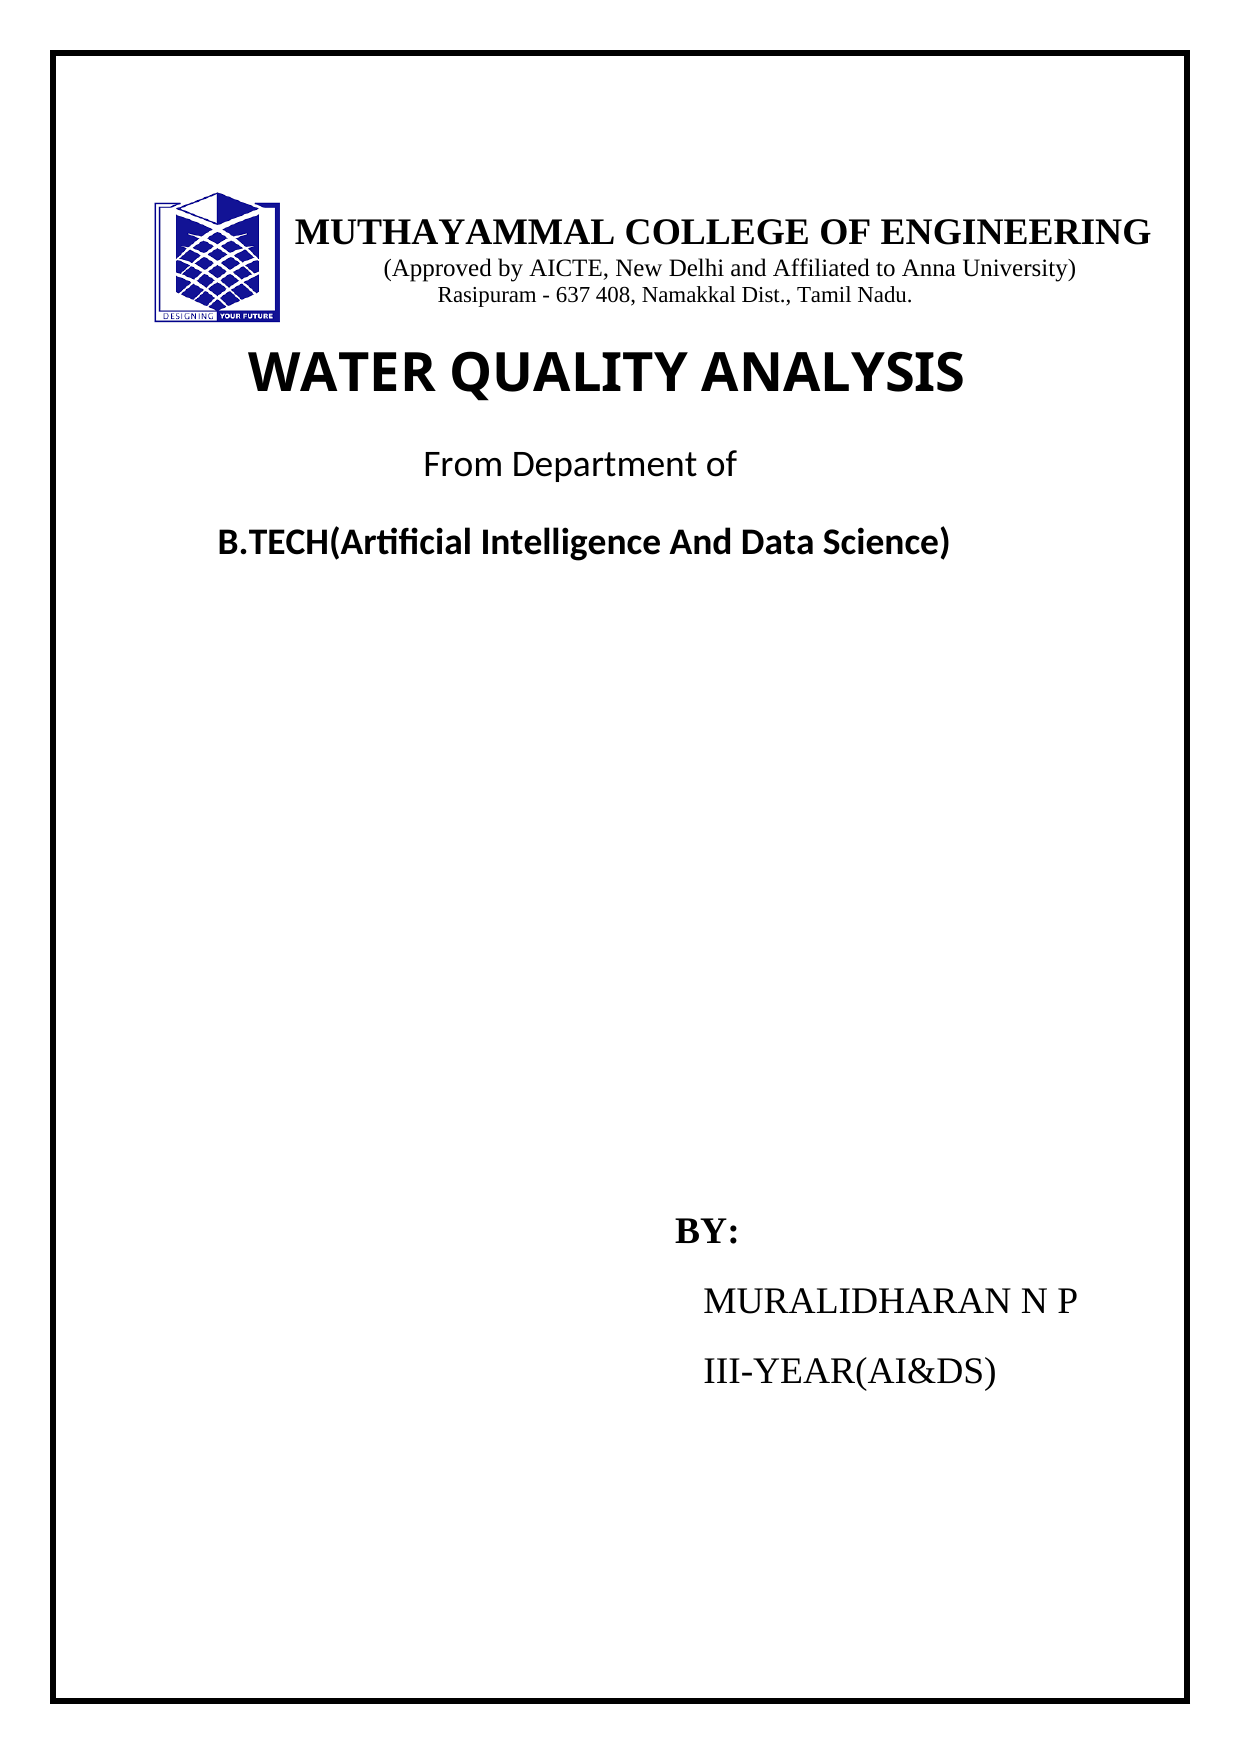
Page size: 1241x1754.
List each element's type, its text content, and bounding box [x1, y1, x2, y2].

text B.TECH(Artificial Intelligence And Data Science) [150, 518, 1090, 564]
text MURALIDHARAN N P [150, 1278, 1090, 1322]
picture [150, 191, 284, 325]
text From Department of [150, 439, 1090, 485]
text III-YEAR(AI&DS) [150, 1349, 1090, 1392]
text BY: [150, 1208, 1090, 1251]
text WATER QUALITY ANALYSIS [150, 334, 1090, 408]
